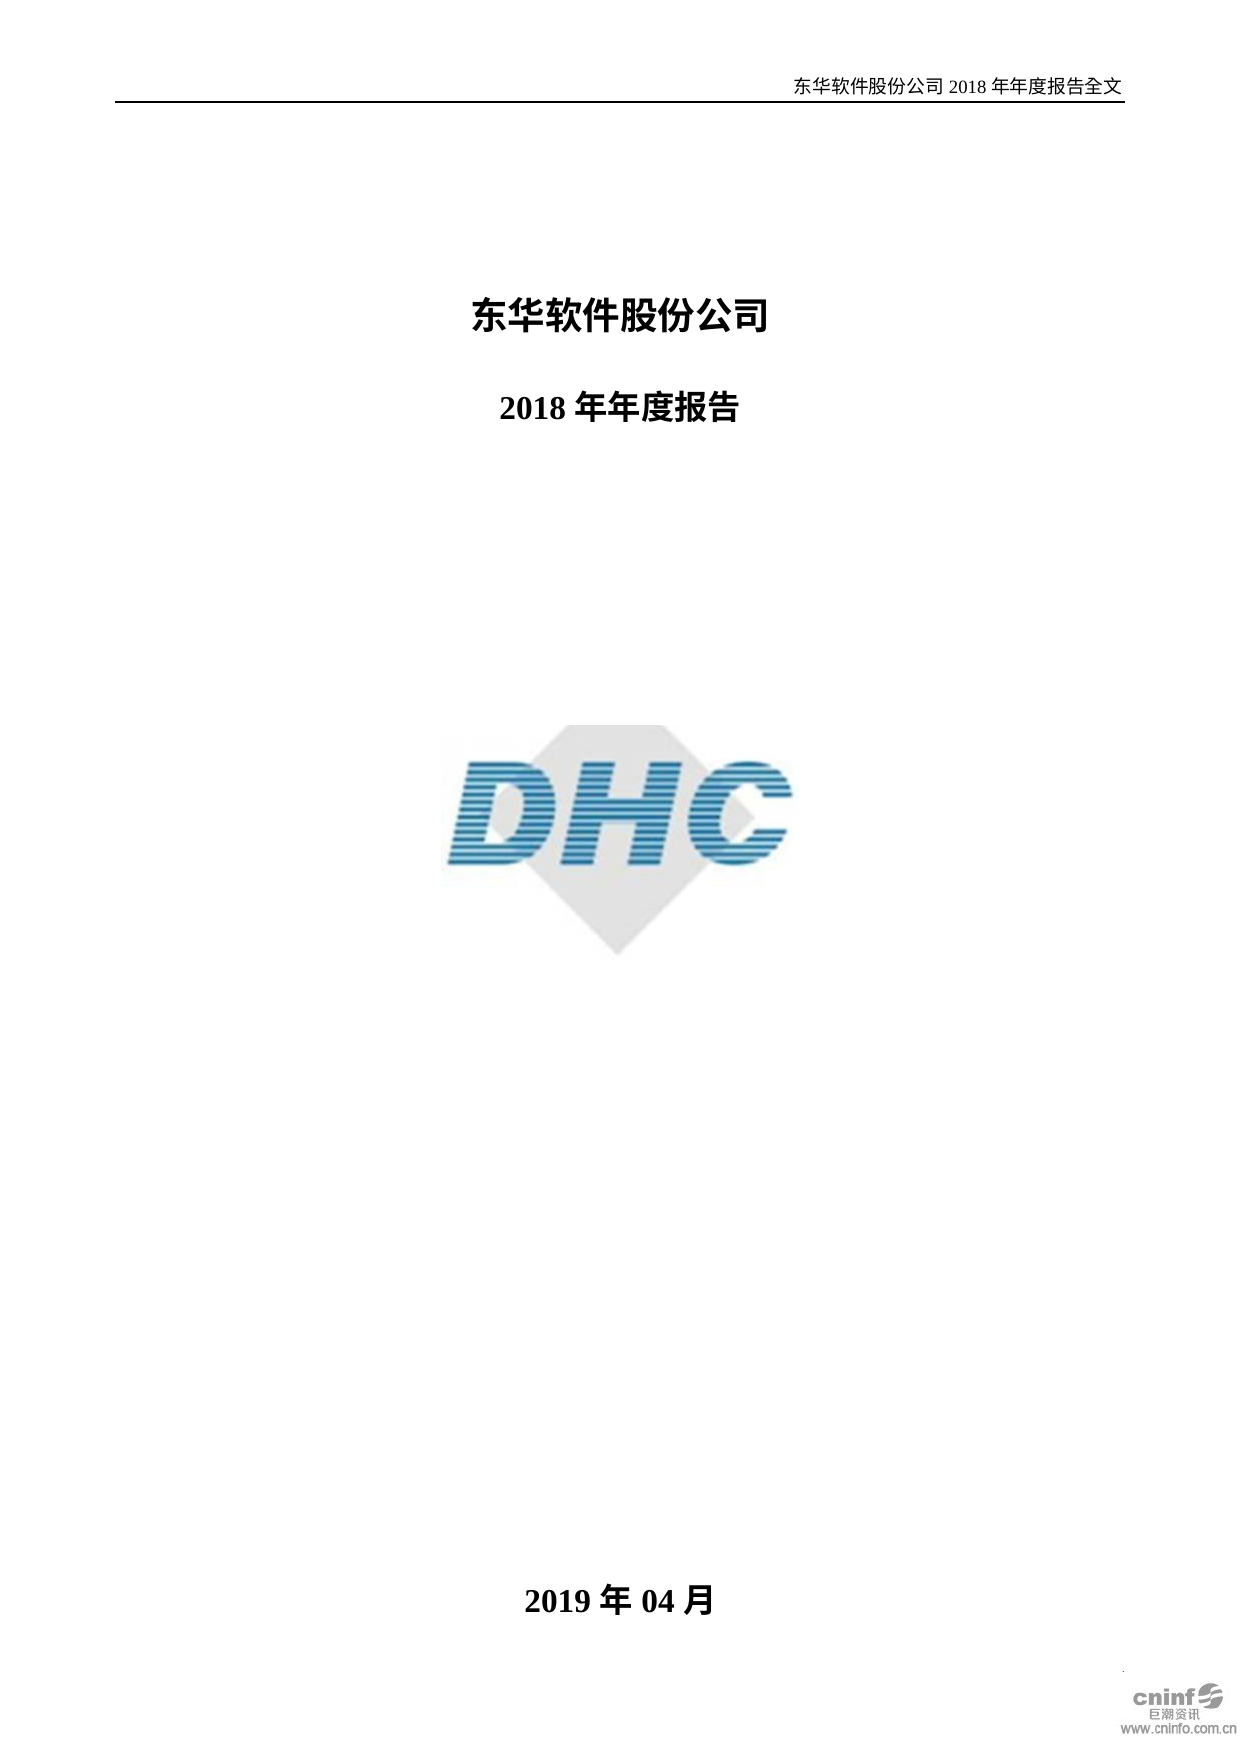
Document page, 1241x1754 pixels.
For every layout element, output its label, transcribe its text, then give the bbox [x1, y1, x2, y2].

text 东华软件股份公司 [116, 290, 1124, 341]
picture [441, 725, 799, 977]
text 2019 年 04 月 [116, 1577, 1124, 1622]
text 2018 年年度报告 [116, 384, 1124, 429]
picture [1115, 1680, 1240, 1737]
